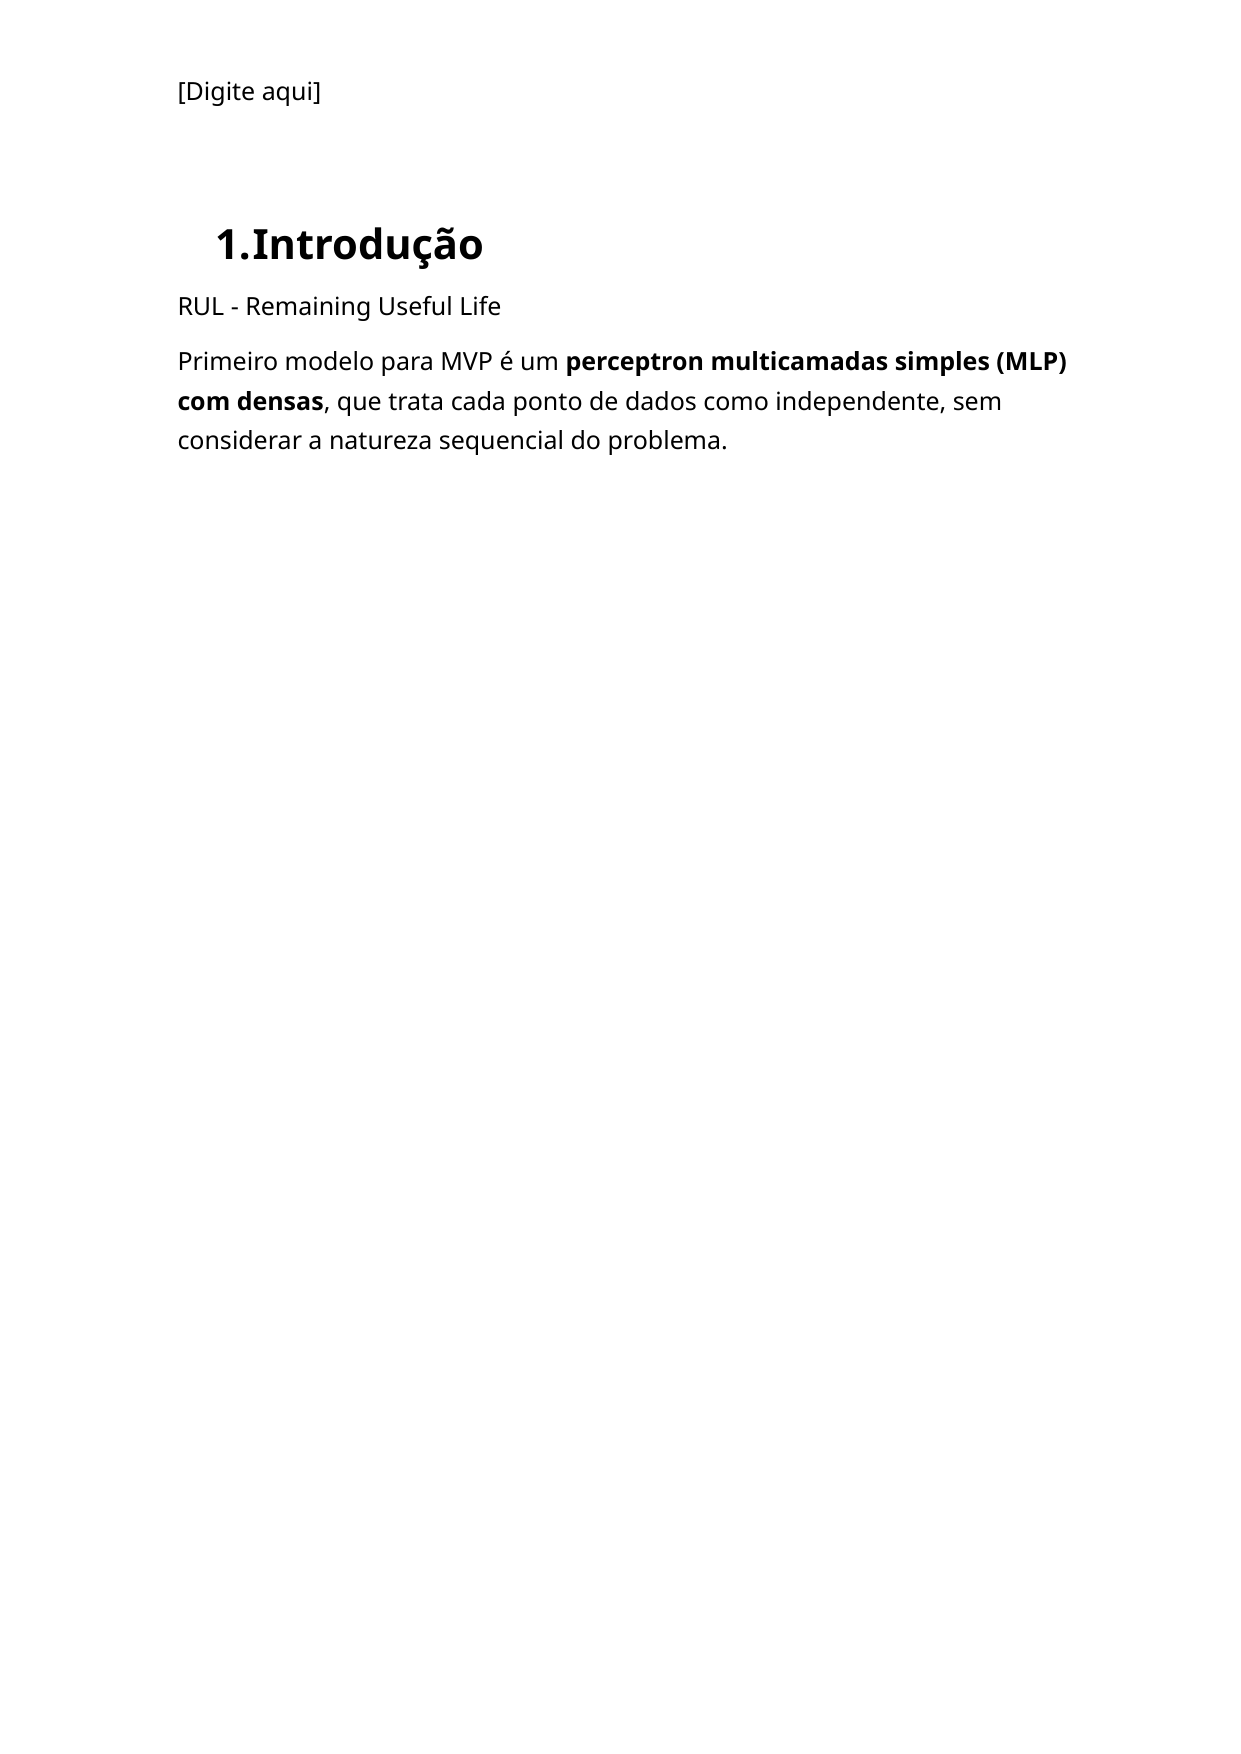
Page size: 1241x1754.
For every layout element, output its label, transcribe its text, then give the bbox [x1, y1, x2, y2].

text Primeiro modelo para MVP é um perceptron multicamadas simples (MLP) com densas, que trata cada ponto de dados como independente, sem considerar a natureza sequencial do problema. [177, 344, 1122, 456]
text RUL - Remaining Useful Life [177, 288, 1122, 322]
subtitle Introdução [215, 215, 1122, 271]
